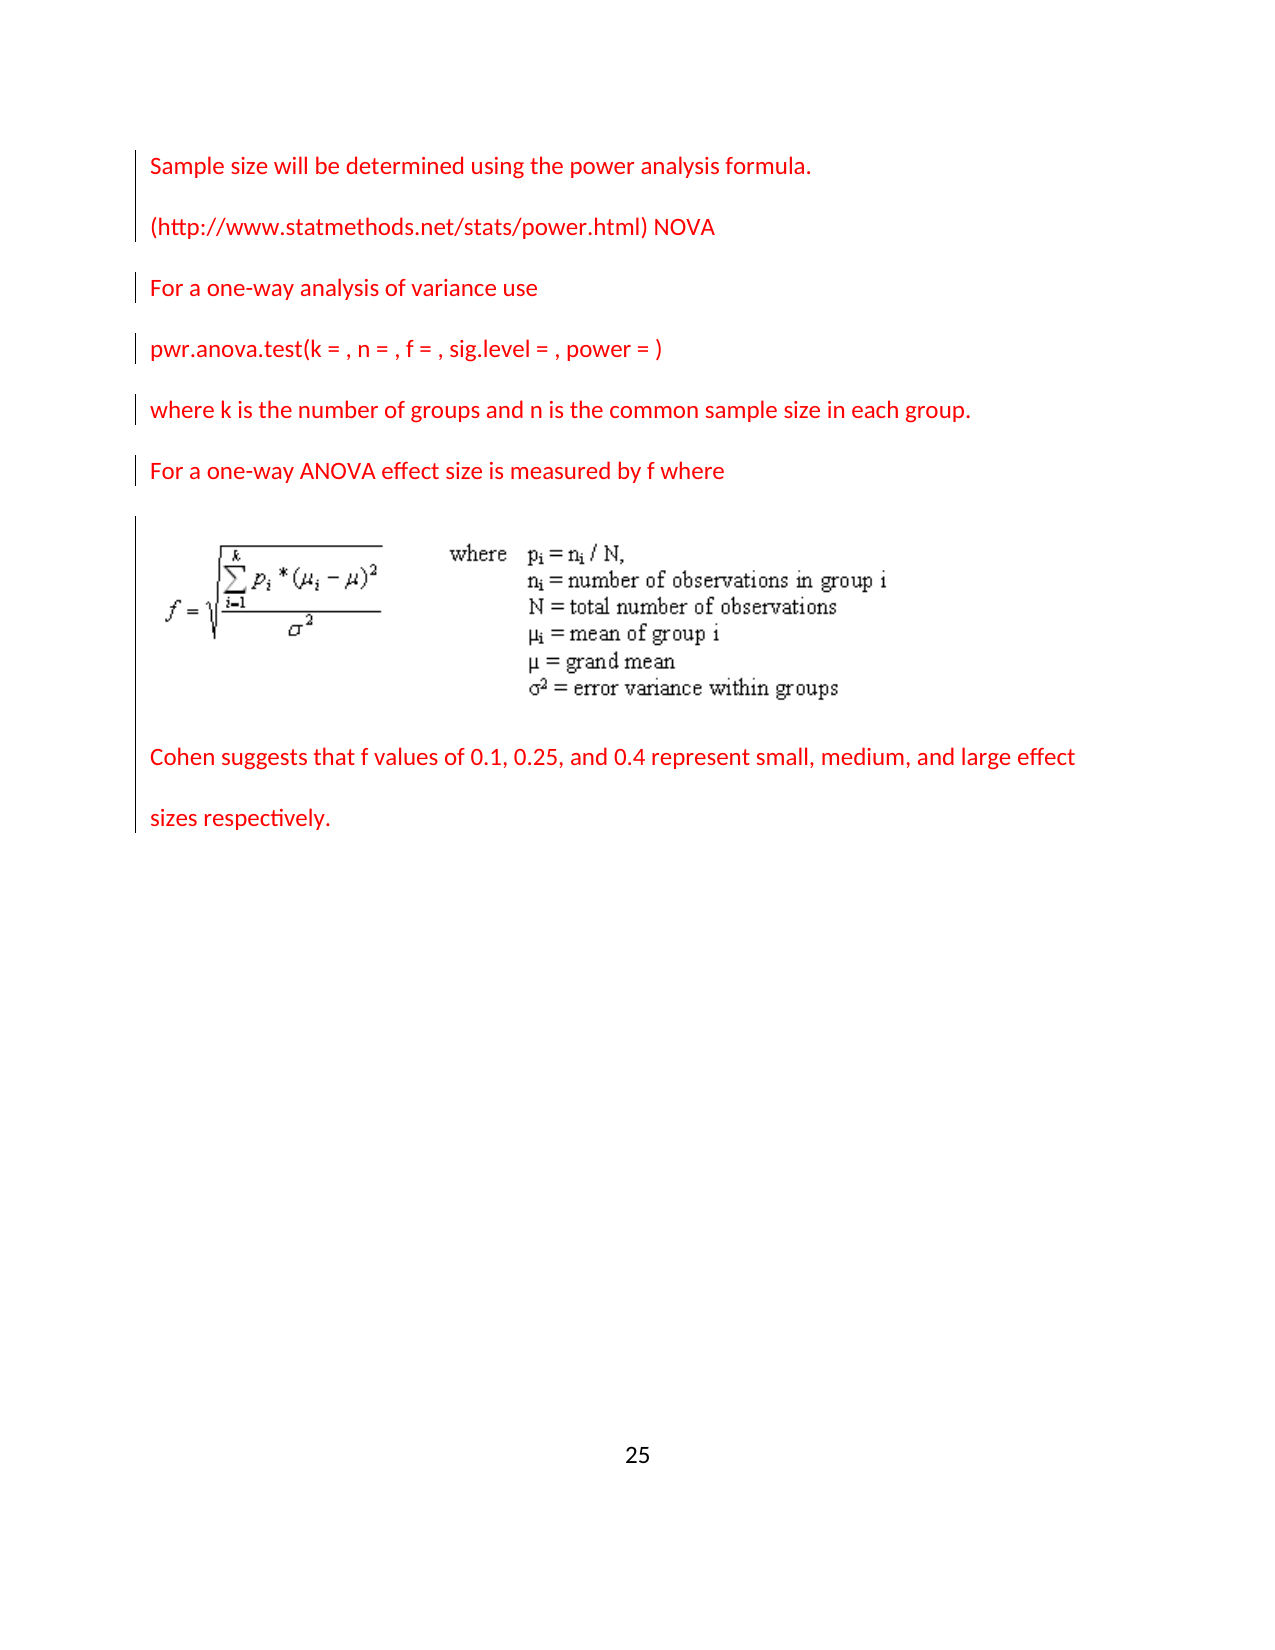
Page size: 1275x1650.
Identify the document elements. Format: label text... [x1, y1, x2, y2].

text pwr.anova.test(k = , n = , f = , sig.level = , power = ) [150, 333, 1125, 364]
picture [150, 516, 894, 711]
text For a one-way analysis of variance use [150, 272, 1125, 303]
text For a one-way ANOVA effect size is measured by f where [150, 455, 1125, 486]
text Sample size will be determined using the power analysis formula. (http://www.statmethods.net/stats/power.html) NOVA [150, 150, 1125, 242]
text where k is the number of groups and n is the common sample size in each group. [150, 394, 1125, 425]
